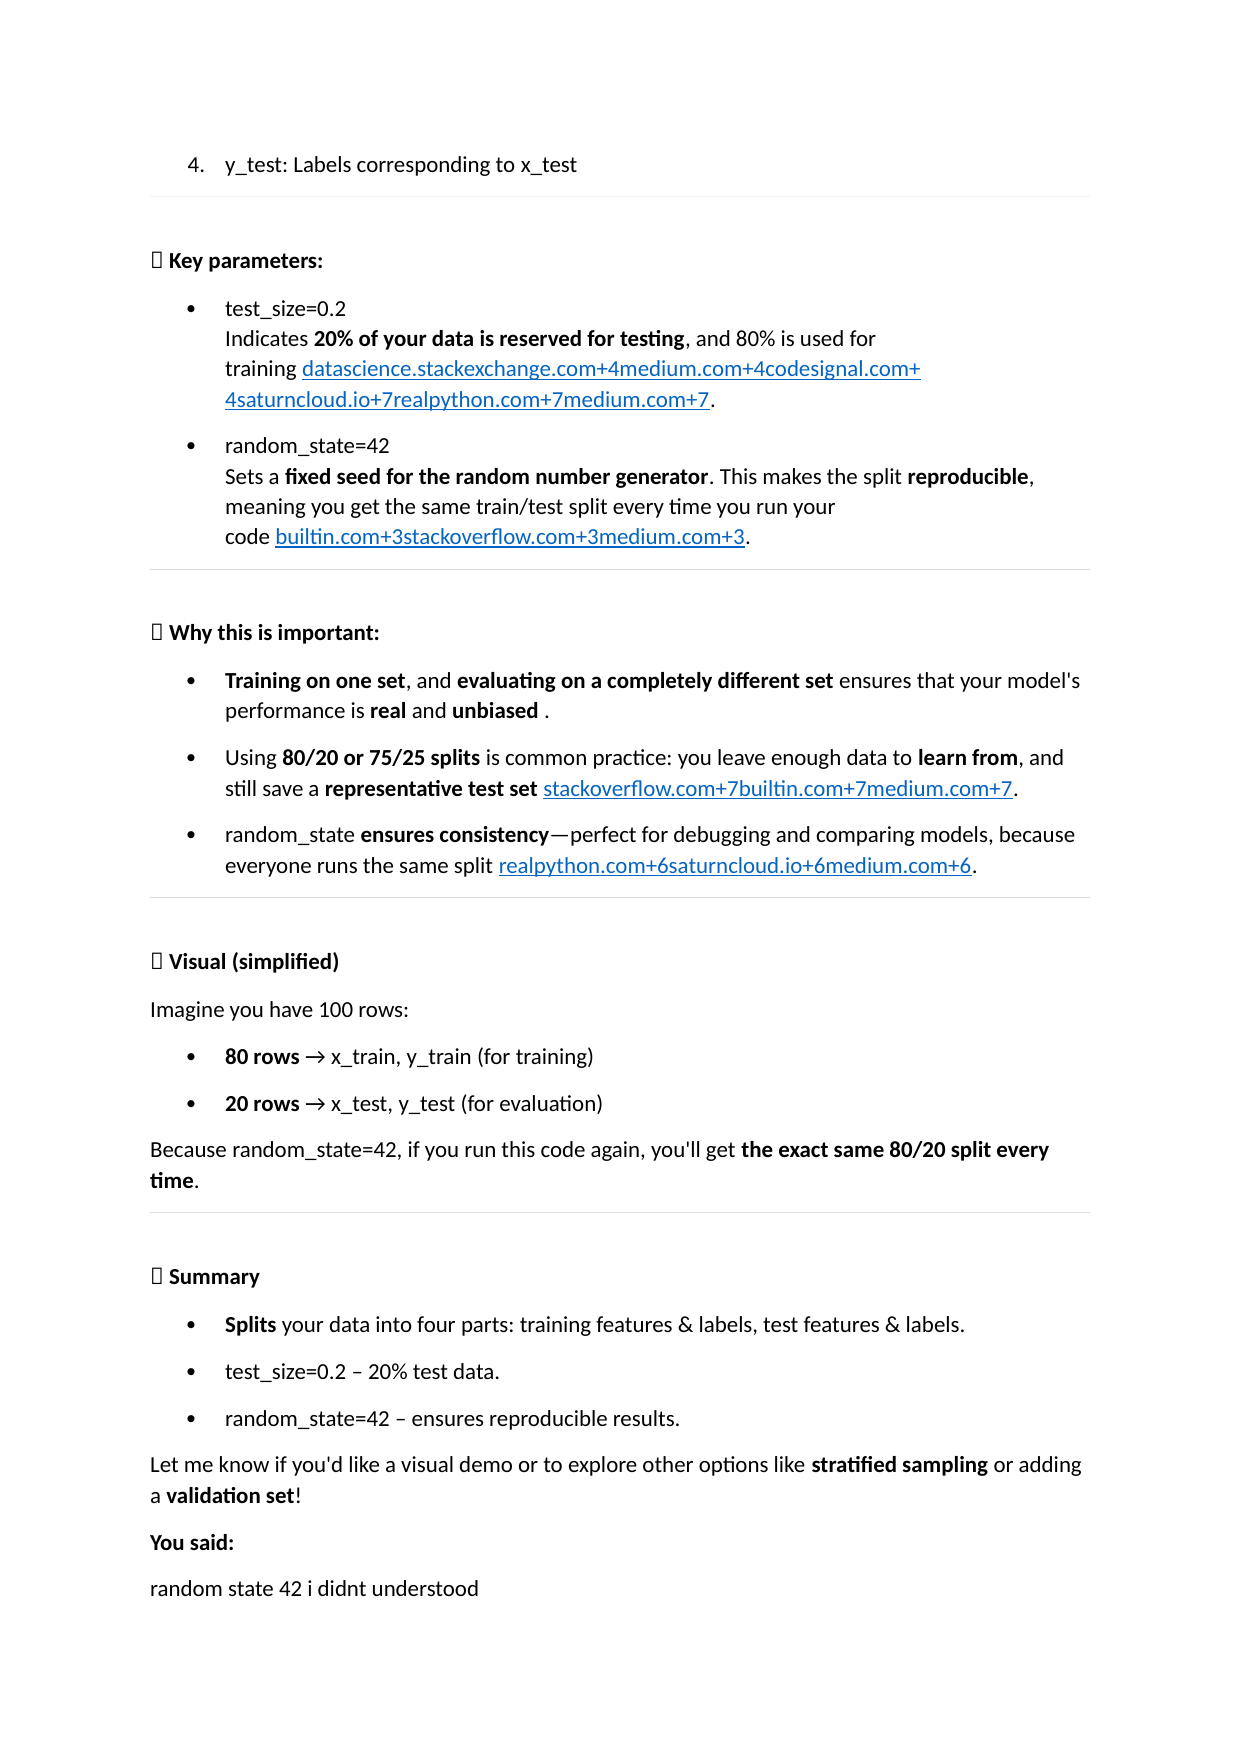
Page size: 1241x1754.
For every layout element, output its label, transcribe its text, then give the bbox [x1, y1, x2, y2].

list test_size=0.2 – 20% test data. [187, 1357, 1090, 1385]
text 🎯 Why this is important: [150, 616, 1090, 647]
text Because random_state=42, if you run this code again, you'll get the exact same 80/20 split every time. [150, 1136, 1090, 1194]
text You said: [150, 1528, 1090, 1556]
list random_state=42 – ensures reproducible results. [187, 1404, 1090, 1432]
list Using 80/20 or 75/25 splits is common practice: you leave enough data to learn from, and still save a representative test set stackoverflow.com+7builtin.com+7medium.com+7. [187, 743, 1090, 802]
text Imagine you have 100 rows: [150, 995, 1090, 1023]
text ✅ Summary [150, 1259, 1090, 1291]
list random_state=42 Sets a fixed seed for the random number generator. This makes the split reproducible, meaning you get the same train/test split every time you run your code builtin.com+3stackoverflow.com+3medium.com+3. [187, 432, 1090, 550]
list 20 rows → x_test, y_test (for evaluation) [187, 1089, 1090, 1117]
list Training on one set, and evaluating on a completely different set ensures that your model's performance is real and unbiased . [187, 666, 1090, 725]
list test_size=0.2 Indicates 20% of your data is reserved for testing, and 80% is used for training datascience.stackexchange.com+4medium.com+4codesignal.com+4saturncloud.io+7realpython.com+7medium.com+7. [187, 294, 1090, 413]
text 🧩 Visual (simplified) [150, 944, 1090, 976]
text 🧩 Key parameters: [150, 244, 1090, 275]
list Splits your data into four parts: training features & labels, test features & labels. [187, 1310, 1090, 1338]
list y_test: Labels corresponding to x_test [187, 150, 1090, 178]
list 80 rows → x_train, y_train (for training) [187, 1042, 1090, 1070]
text Let me know if you'd like a visual demo or to explore other options like stratified sampling or adding a validation set! [150, 1451, 1090, 1509]
list random_state ensures consistency—perfect for debugging and comparing models, because everyone runs the same split realpython.com+6saturncloud.io+6medium.com+6. [187, 821, 1090, 879]
text random state 42 i didnt understood [150, 1574, 1090, 1603]
